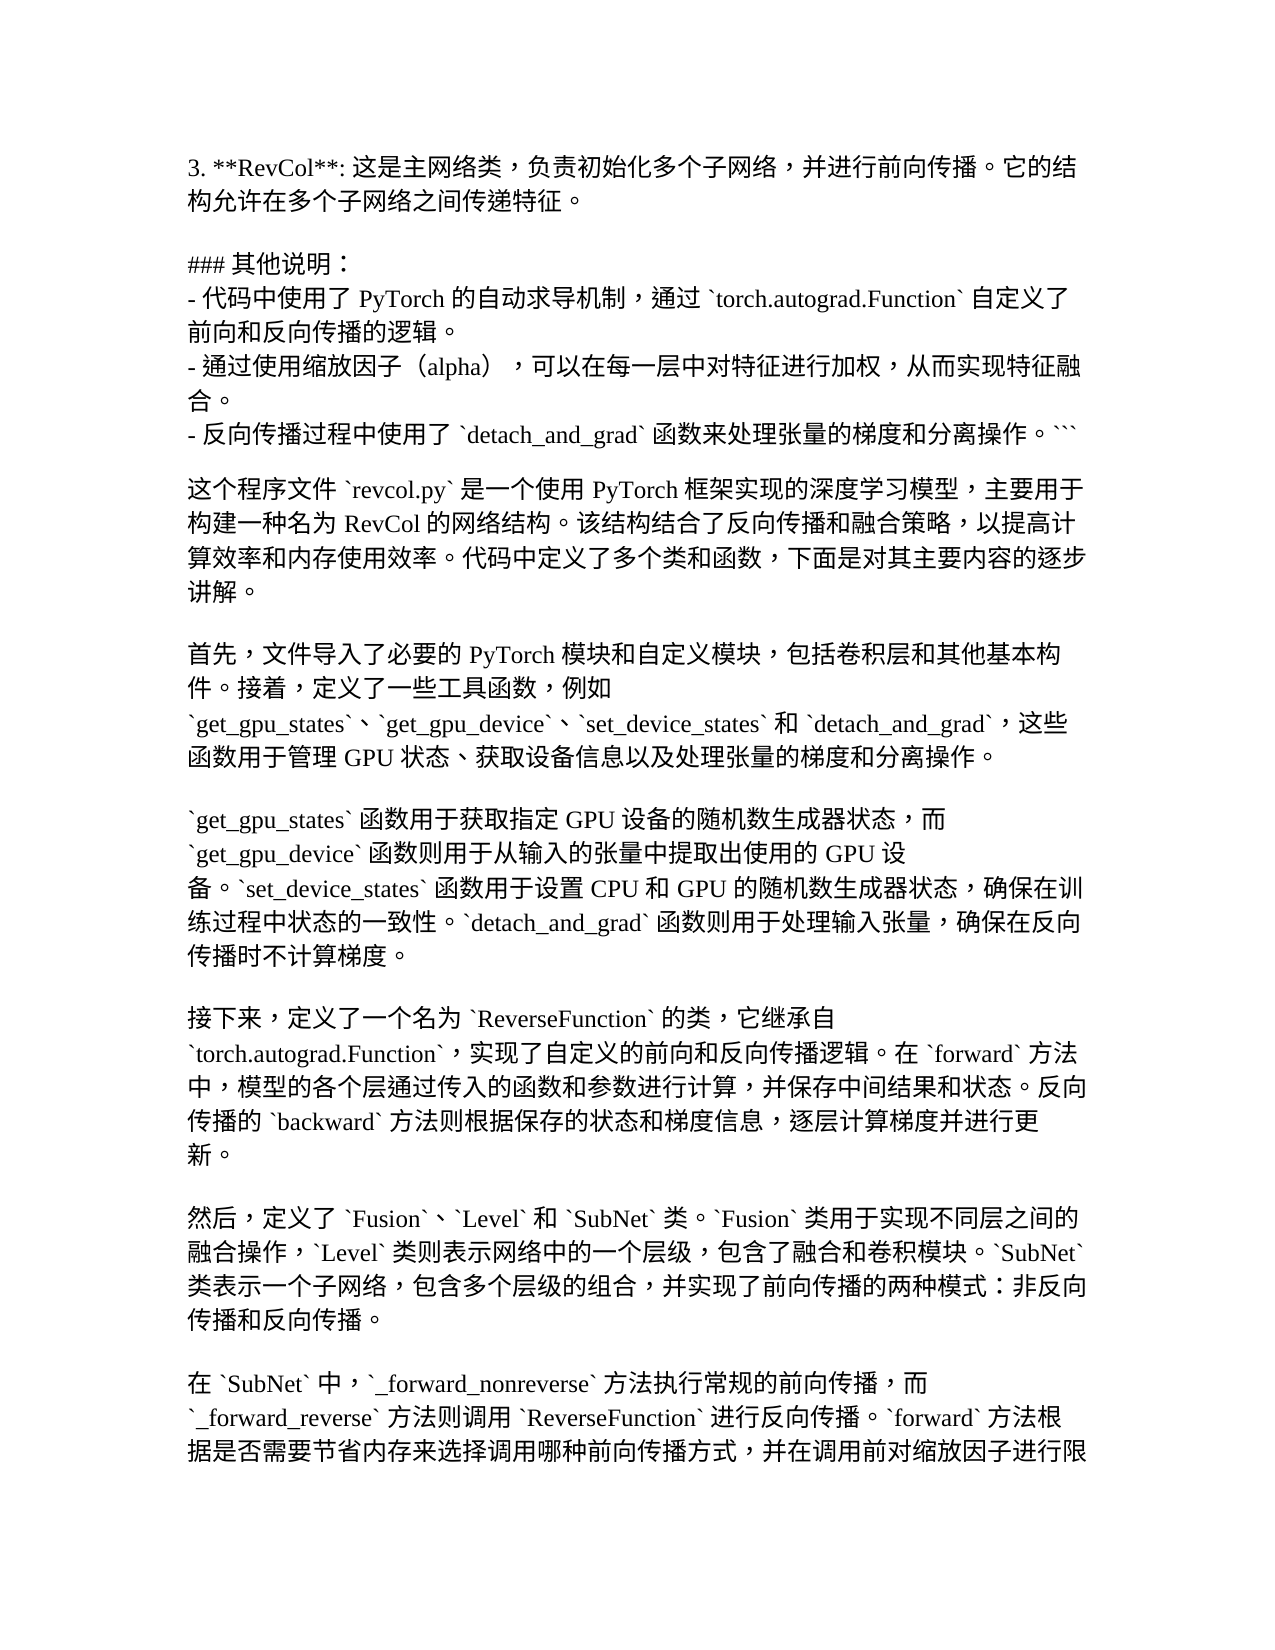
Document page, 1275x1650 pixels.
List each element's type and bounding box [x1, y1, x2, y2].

text [187, 472, 1087, 1467]
text [187, 150, 1087, 451]
